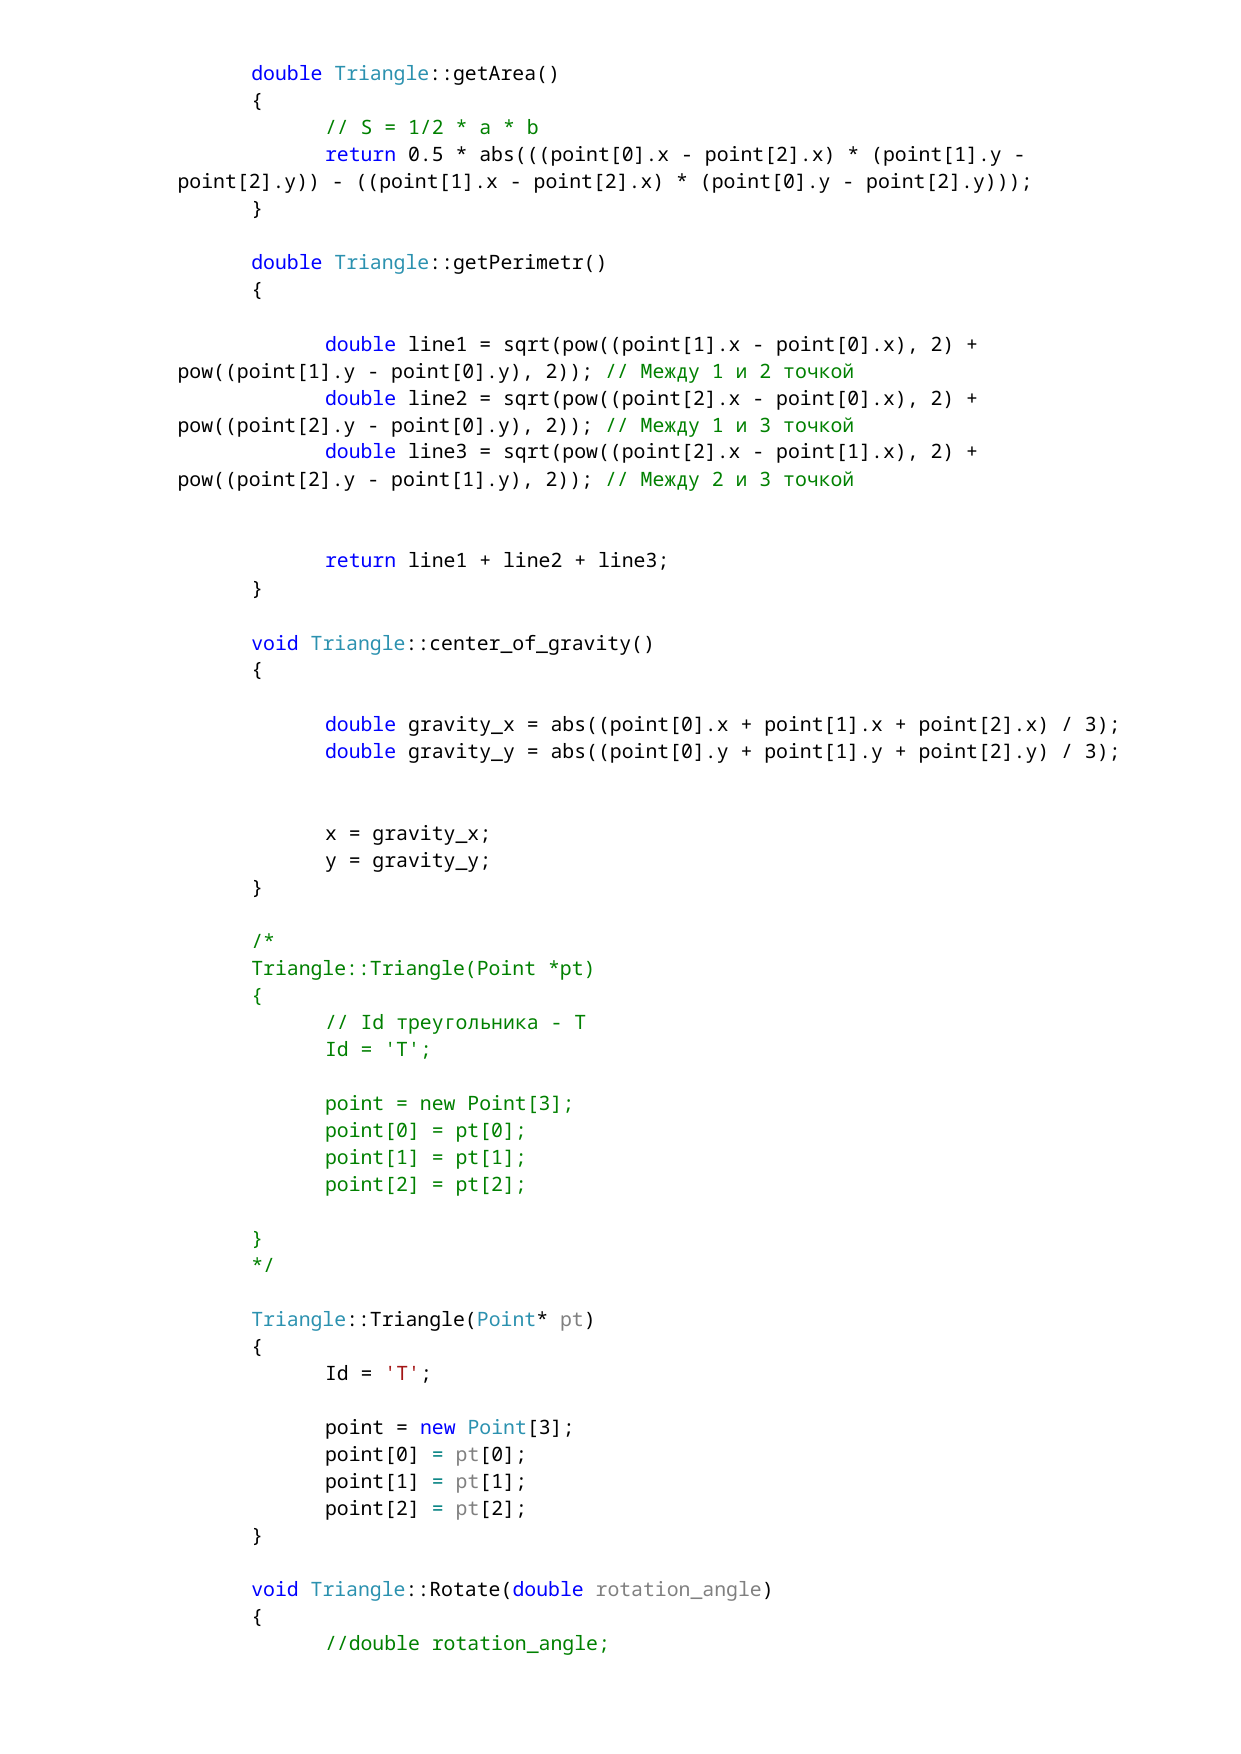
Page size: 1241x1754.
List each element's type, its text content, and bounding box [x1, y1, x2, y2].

text Triangle::Triangle(Point* pt) [177, 1305, 1152, 1332]
text double Triangle::getPerimetr() [177, 248, 1152, 275]
text } [177, 194, 1152, 221]
text x = gravity_x; [177, 820, 1152, 847]
text y = gravity_y; [177, 847, 1152, 874]
text */ [177, 1251, 1152, 1278]
text { [177, 275, 1152, 302]
text { [177, 656, 1152, 683]
text { [177, 1602, 1152, 1629]
text } [177, 874, 1152, 901]
text double line1 = sqrt(pow((point[1].x - point[0].x), 2) + pow((point[1].y - point[0].y), 2)); // Между 1 и 2 точкой [177, 330, 1152, 384]
text point[2] = pt[2]; [177, 1494, 1152, 1521]
text /* [177, 928, 1152, 954]
text { [177, 1332, 1152, 1359]
text point[1] = pt[1]; [177, 1143, 1152, 1170]
text // S = 1/2 * a * b [177, 113, 1152, 140]
text return line1 + line2 + line3; [177, 547, 1152, 574]
text //double rotation_angle; [177, 1629, 1152, 1656]
text } [177, 1521, 1152, 1548]
text } [177, 1224, 1152, 1251]
text double Triangle::getArea() [177, 59, 1152, 86]
text point = new Point[3]; [177, 1089, 1152, 1116]
text double gravity_x = abs((point[0].x + point[1].x + point[2].x) / 3); [177, 711, 1152, 738]
text point = new Point[3]; [177, 1413, 1152, 1440]
text { [177, 86, 1152, 113]
text Triangle::Triangle(Point *pt) [177, 954, 1152, 982]
text // Id треугольника - T [177, 1008, 1152, 1036]
text void Triangle::center_of_gravity() [177, 629, 1152, 656]
text } [177, 574, 1152, 601]
text point[0] = pt[0]; [177, 1116, 1152, 1143]
text double line3 = sqrt(pow((point[2].x - point[1].x), 2) + pow((point[2].y - point[1].y), 2)); // Между 2 и 3 точкой [177, 438, 1152, 492]
text Id = 'T'; [177, 1359, 1152, 1386]
text point[1] = pt[1]; [177, 1467, 1152, 1494]
text return 0.5 * abs(((point[0].x - point[2].x) * (point[1].y - point[2].y)) - ((point[1].x - point[2].x) * (point[0].y - point[2].y))); [177, 140, 1152, 194]
text point[2] = pt[2]; [177, 1170, 1152, 1197]
text Id = 'T'; [177, 1036, 1152, 1062]
text point[0] = pt[0]; [177, 1440, 1152, 1467]
text double line2 = sqrt(pow((point[2].x - point[0].x), 2) + pow((point[2].y - point[0].y), 2)); // Между 1 и 3 точкой [177, 384, 1152, 438]
text { [177, 982, 1152, 1008]
text void Triangle::Rotate(double rotation_angle) [177, 1575, 1152, 1602]
text double gravity_y = abs((point[0].y + point[1].y + point[2].y) / 3); [177, 738, 1152, 765]
